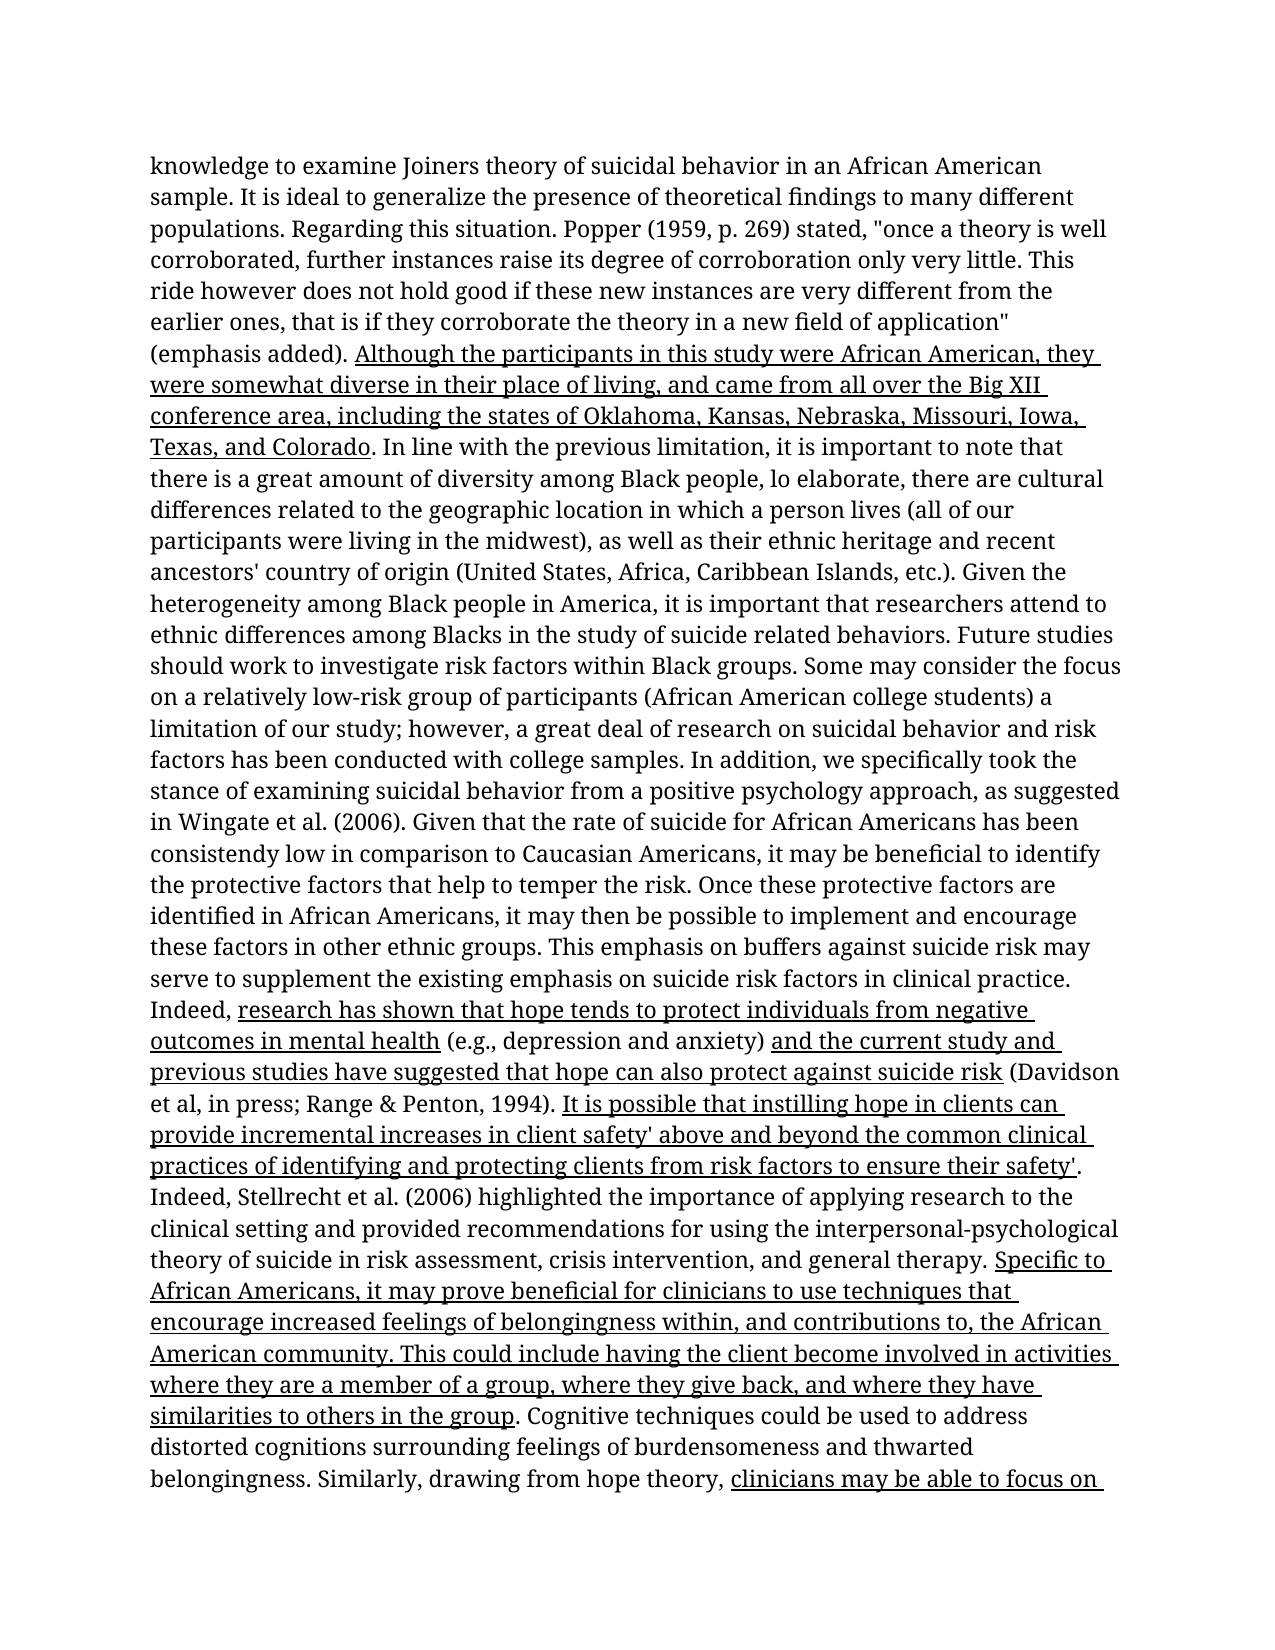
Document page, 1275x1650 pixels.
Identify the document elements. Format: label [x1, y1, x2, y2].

text [150, 150, 1125, 1494]
